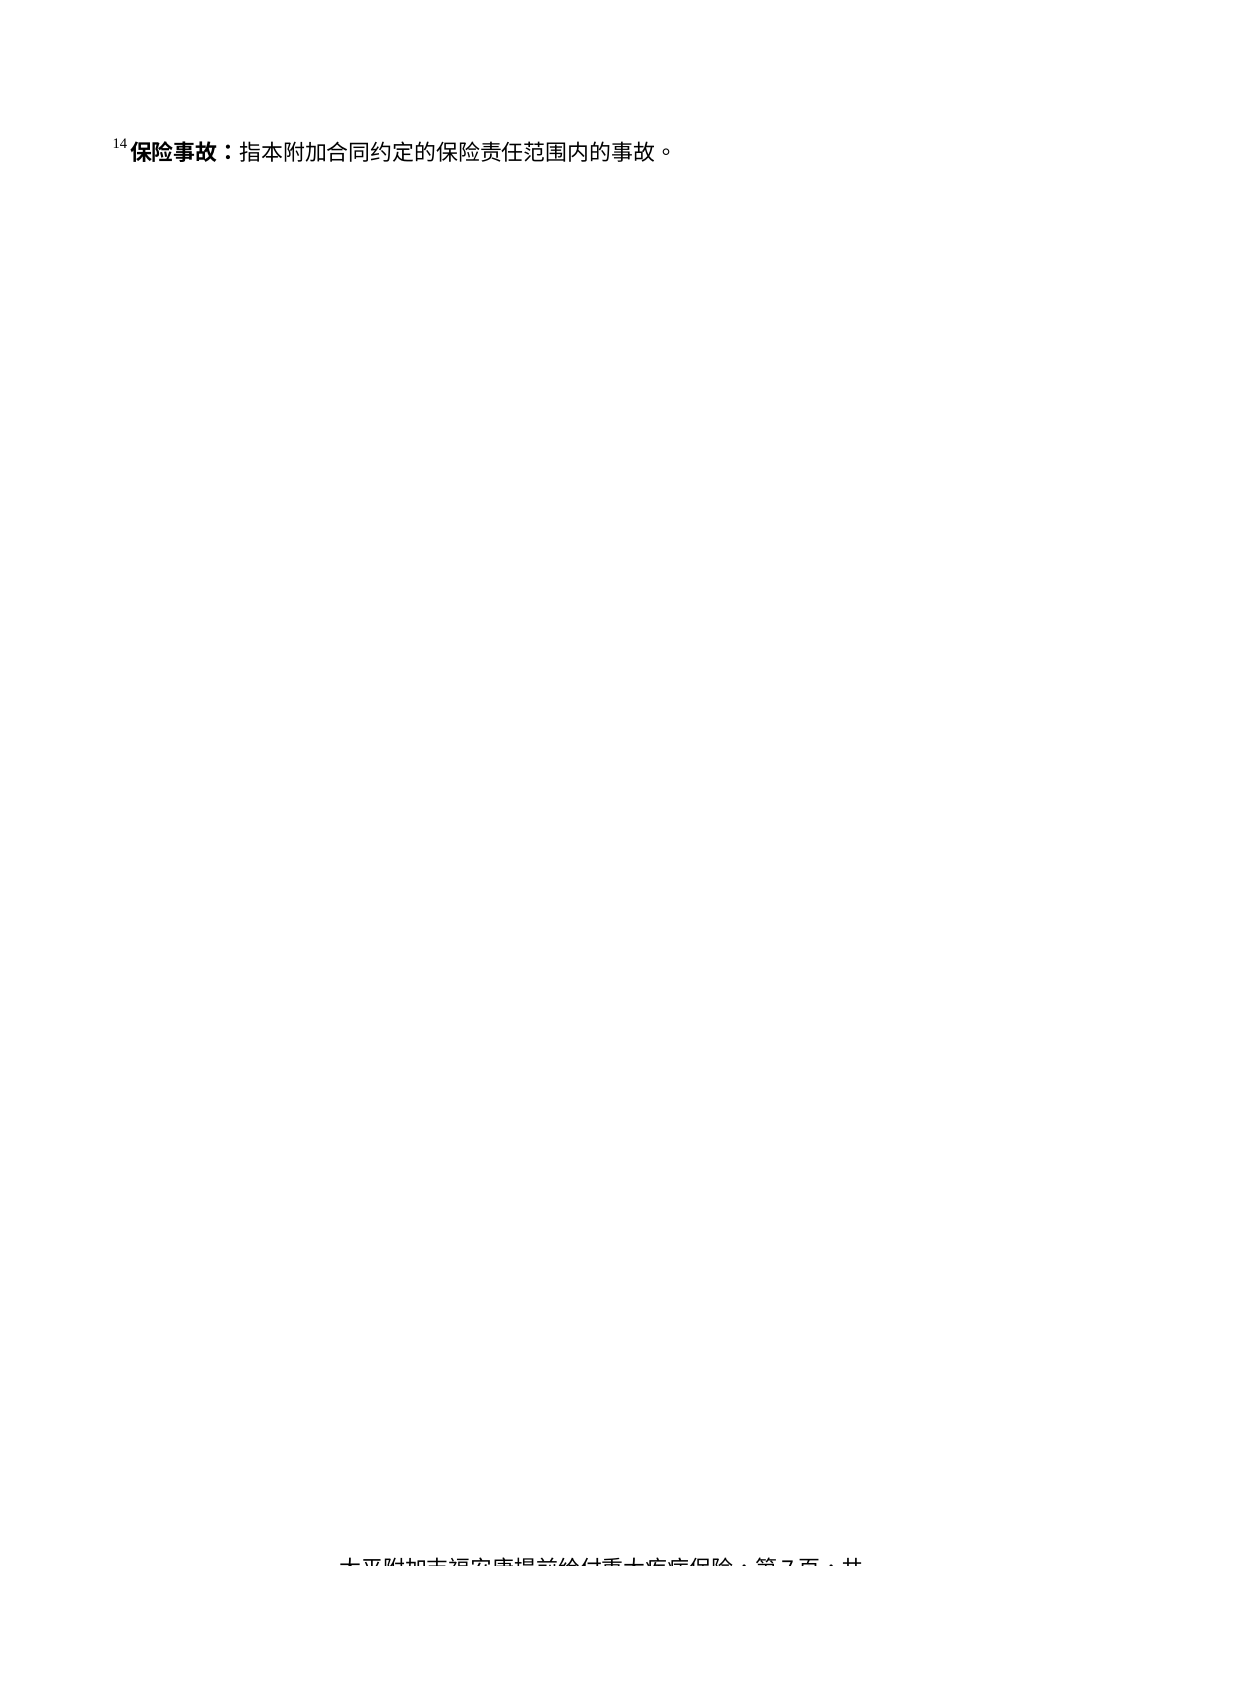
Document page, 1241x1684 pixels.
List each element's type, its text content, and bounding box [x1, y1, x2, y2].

text 14保险事故：指本附加合同约定的保险责任范围内的事故。 [112, 135, 1130, 166]
